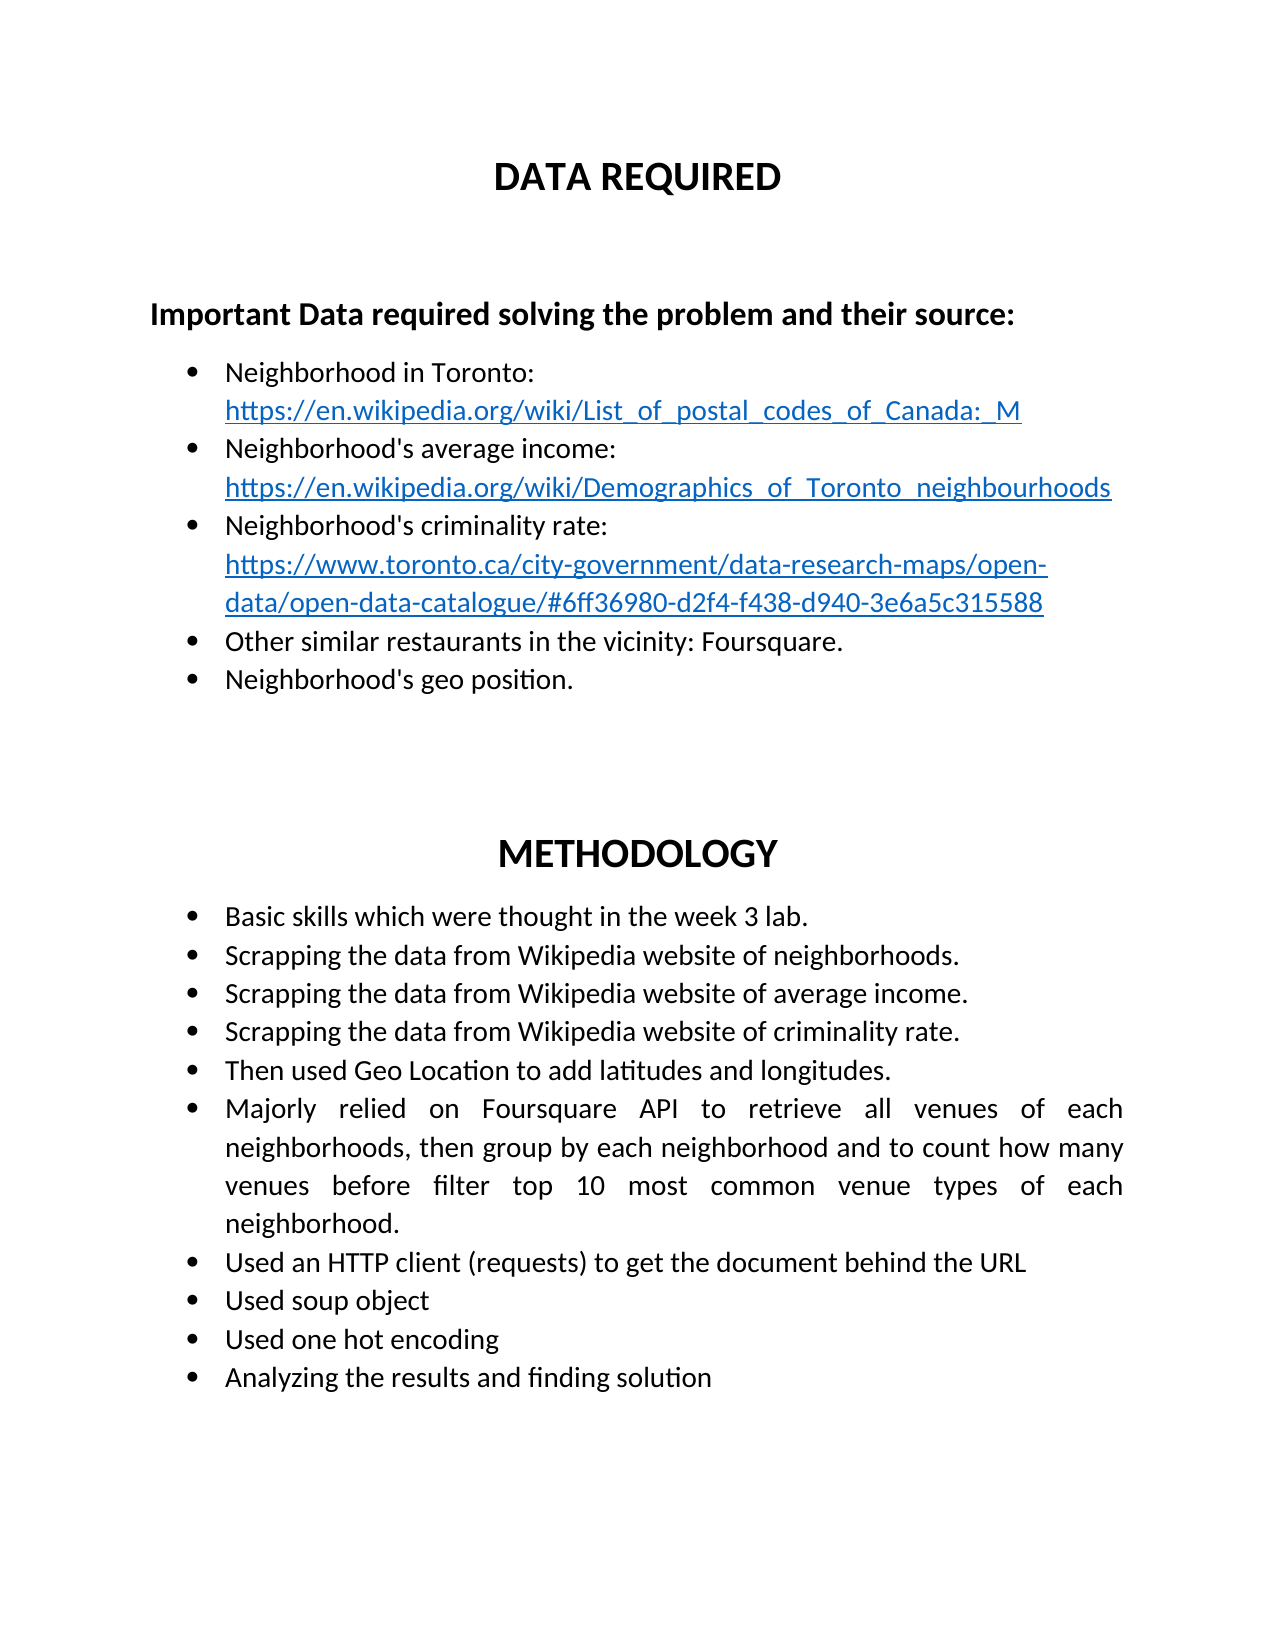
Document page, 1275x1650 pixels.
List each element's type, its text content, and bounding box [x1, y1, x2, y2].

list Basic skills which were thought in the week 3 lab. [187, 898, 1125, 934]
list Neighborhood's criminality rate: [187, 507, 1125, 543]
list Neighborhood's geo position. [187, 661, 1125, 697]
list Used soup object [187, 1282, 1125, 1318]
list Scrapping the data from Wikipedia website of average income. [187, 975, 1125, 1011]
list Other similar restaurants in the vicinity: Foursquare. [187, 623, 1125, 658]
list Neighborhood's average income: https://en.wikipedia.org/wiki/Demographics_of_Toronto_neighbourhoods [187, 431, 1125, 505]
text METHODOLOGY [150, 827, 1125, 877]
list Then used Geo Location to add latitudes and longitudes. [187, 1052, 1125, 1087]
list Used one hot encoding [187, 1321, 1125, 1357]
list Majorly relied on Foursquare API to retrieve all venues of each neighborhoods, then group by each neighborhood and to count how many venues before filter top 10 most common venue types of each neighborhood. [187, 1090, 1125, 1241]
list Scrapping the data from Wikipedia website of criminality rate. [187, 1013, 1125, 1049]
list https://www.toronto.ca/city-government/data-research-maps/open-data/open-data-catalogue/#6ff36980-d2f4-f438-d940-3e6a5c315588 [225, 546, 1125, 620]
text Important Data required solving the problem and their source: [150, 293, 1125, 334]
text DATA REQUIRED [150, 150, 1125, 201]
list Scrapping the data from Wikipedia website of neighborhoods. [187, 937, 1125, 972]
list Analyzing the results and finding solution [187, 1359, 1125, 1395]
list Neighborhood in Toronto: https://en.wikipedia.org/wiki/List_of_postal_codes_of_Canada:_M [187, 354, 1125, 428]
list Used an HTTP client (requests) to get the document behind the URL [187, 1244, 1125, 1280]
